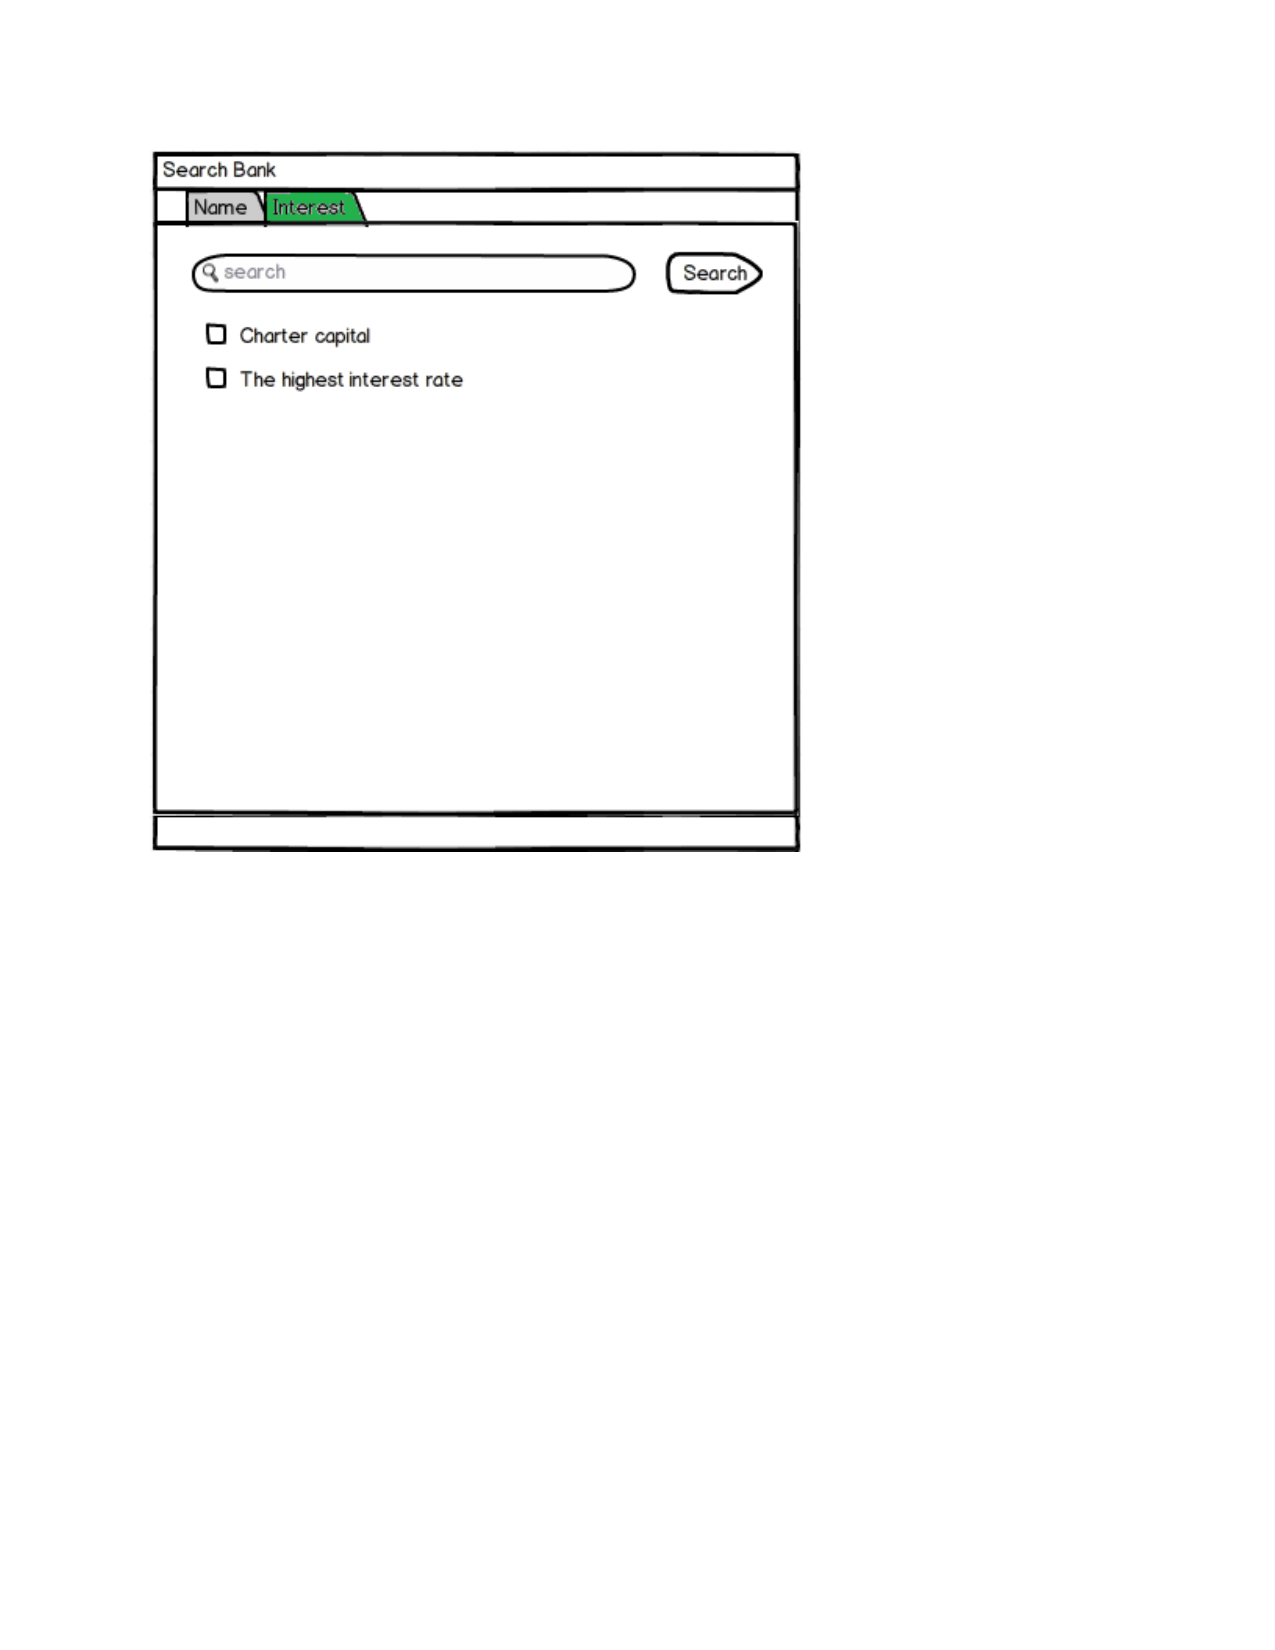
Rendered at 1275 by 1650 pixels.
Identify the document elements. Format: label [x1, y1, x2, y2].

picture [150, 150, 802, 852]
